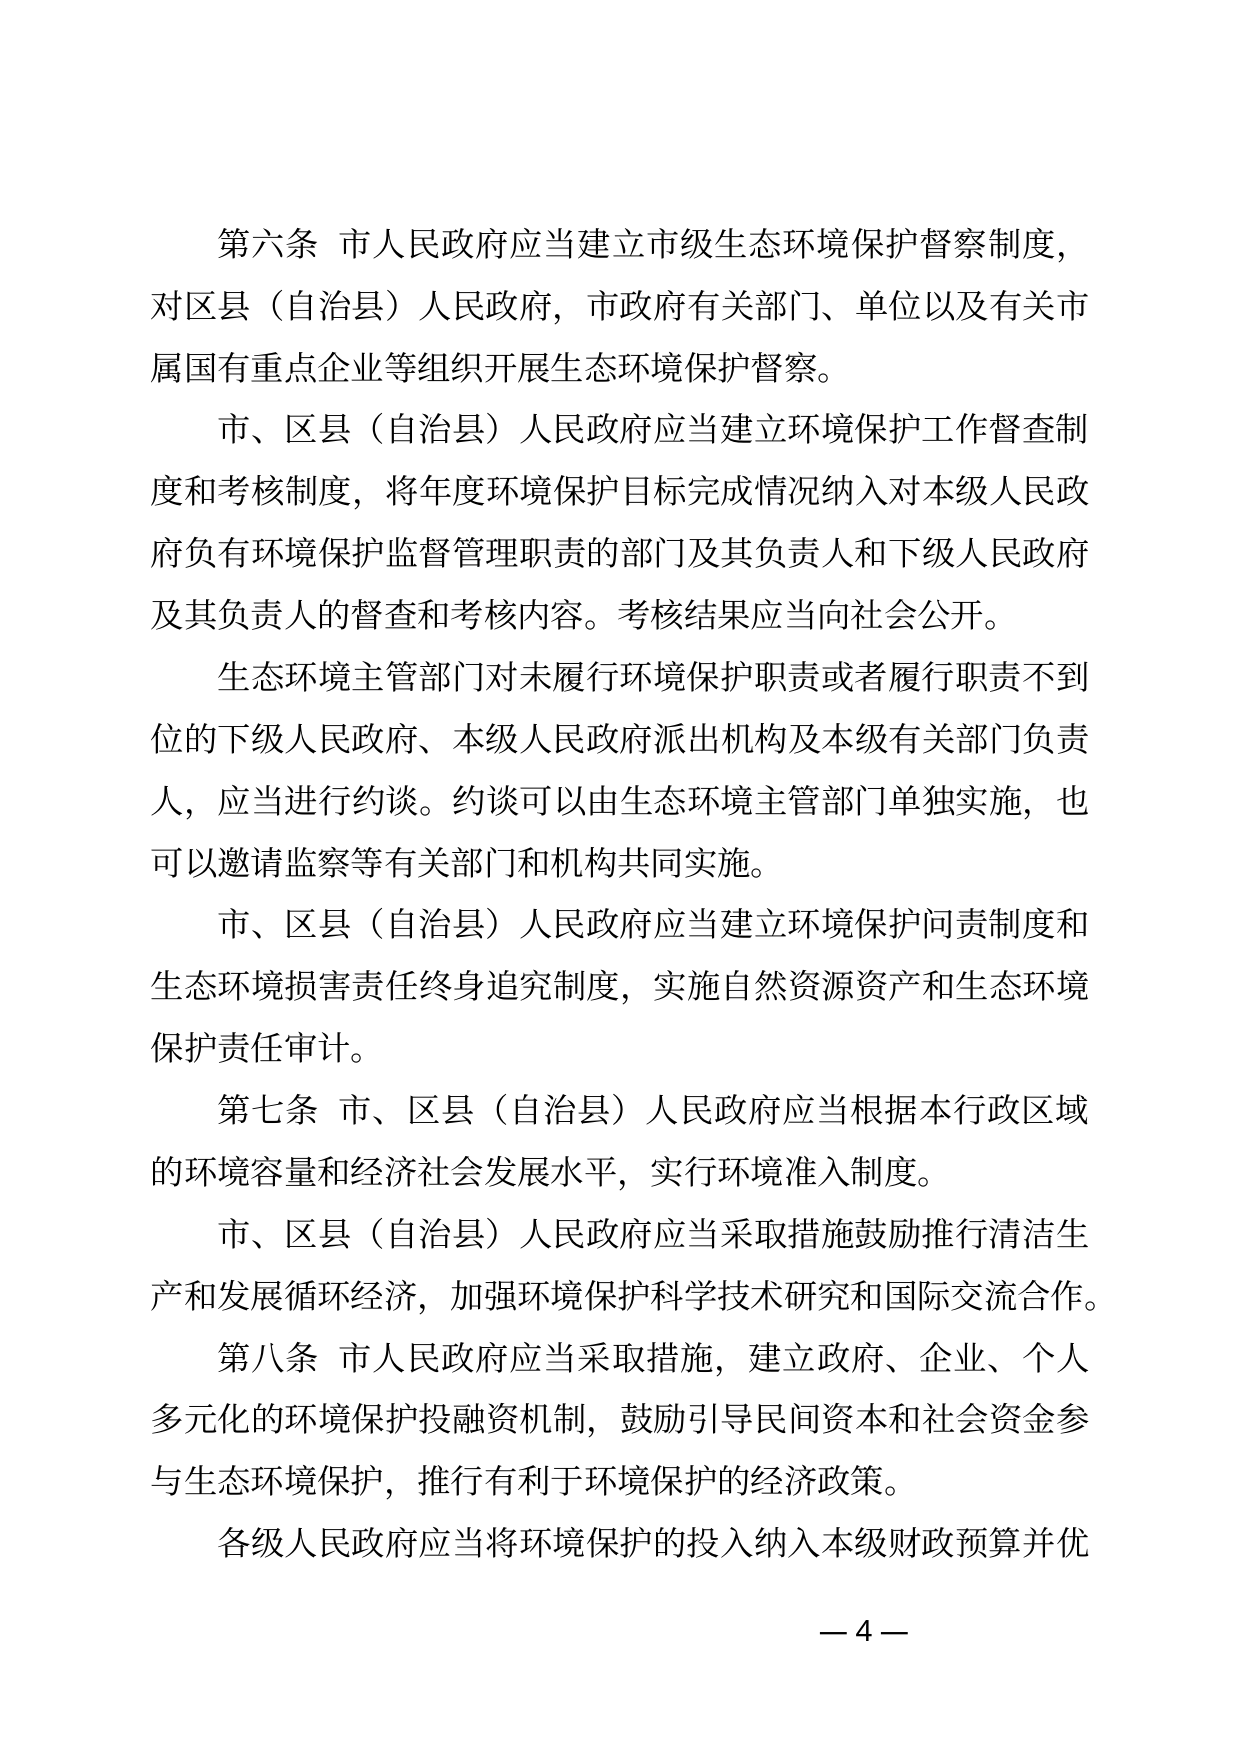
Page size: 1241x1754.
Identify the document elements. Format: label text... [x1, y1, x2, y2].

text 市、区县（自治县）人民政府应当建立环境保护问责制度和生态环境损害责任终身追究制度，实施自然资源资产和生态环境保护责任审计。 [151, 887, 1089, 1073]
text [151, 1506, 1089, 1568]
text 市、区县（自治县）人民政府应当建立环境保护工作督查制度和考核制度，将年度环境保护目标完成情况纳入对本级人民政府负有环境保护监督管理职责的部门及其负责人和下级人民政府及其负责人的督查和考核内容。考核结果应当向社会公开。 [151, 392, 1089, 640]
text 市、区县（自治县）人民政府应当采取措施鼓励推行清洁生产和发展循环经济，加强环境保护科学技术研究和国际交流合作。 [151, 1197, 1089, 1320]
text 第六条 市人民政府应当建立市级生态环境保护督察制度，对区县（自治县）人民政府，市政府有关部门、单位以及有关市属国有重点企业等组织开展生态环境保护督察。 [151, 207, 1089, 392]
text 生态环境主管部门对未履行环境保护职责或者履行职责不到位的下级人民政府、本级人民政府派出机构及本级有关部门负责人，应当进行约谈。约谈可以由生态环境主管部门单独实施，也可以邀请监察等有关部门和机构共同实施。 [151, 640, 1089, 887]
text 第七条 市、区县（自治县）人民政府应当根据本行政区域的环境容量和经济社会发展水平，实行环境准入制度。 [151, 1073, 1089, 1197]
text 第八条 市人民政府应当采取措施，建立政府、企业、个人多元化的环境保护投融资机制，鼓励引导民间资本和社会资金参与生态环境保护，推行有利于环境保护的经济政策。 [151, 1320, 1089, 1506]
